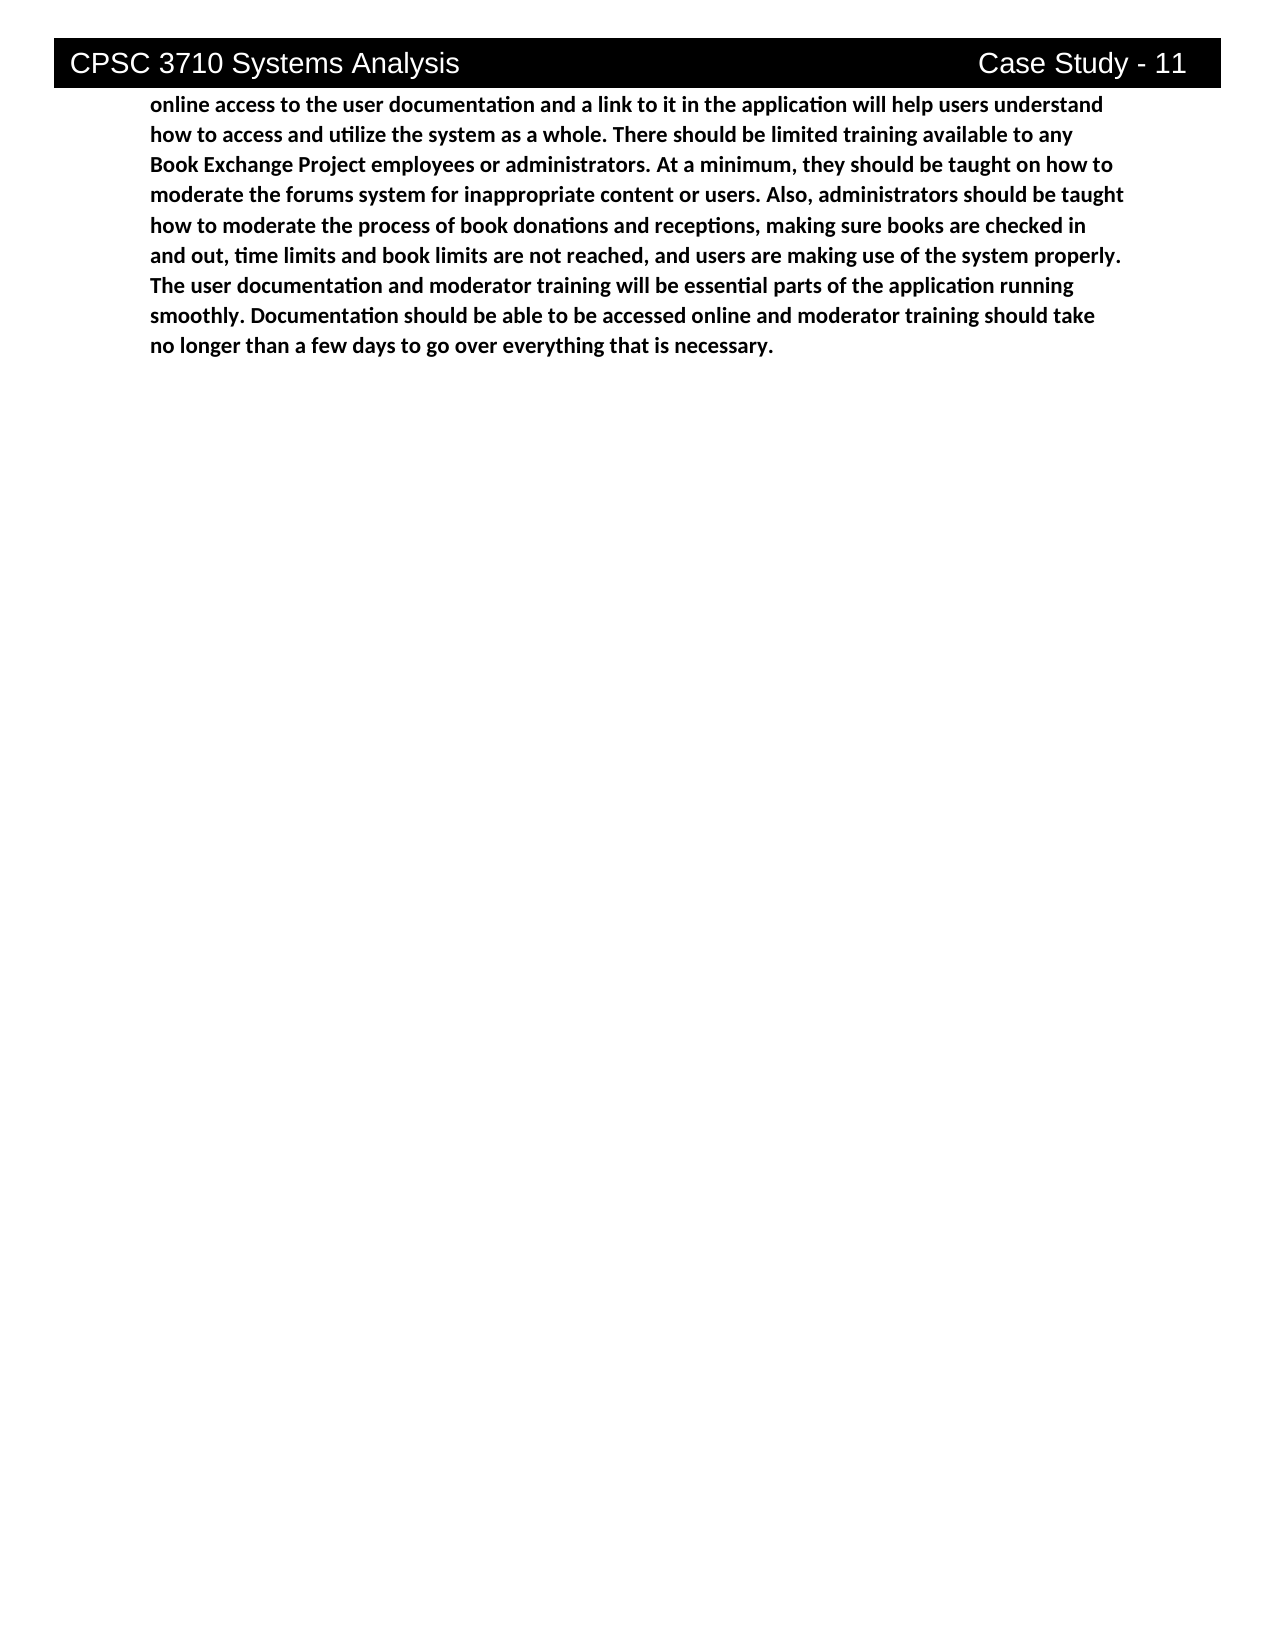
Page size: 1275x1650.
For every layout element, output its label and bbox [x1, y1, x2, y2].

text [150, 90, 1125, 360]
